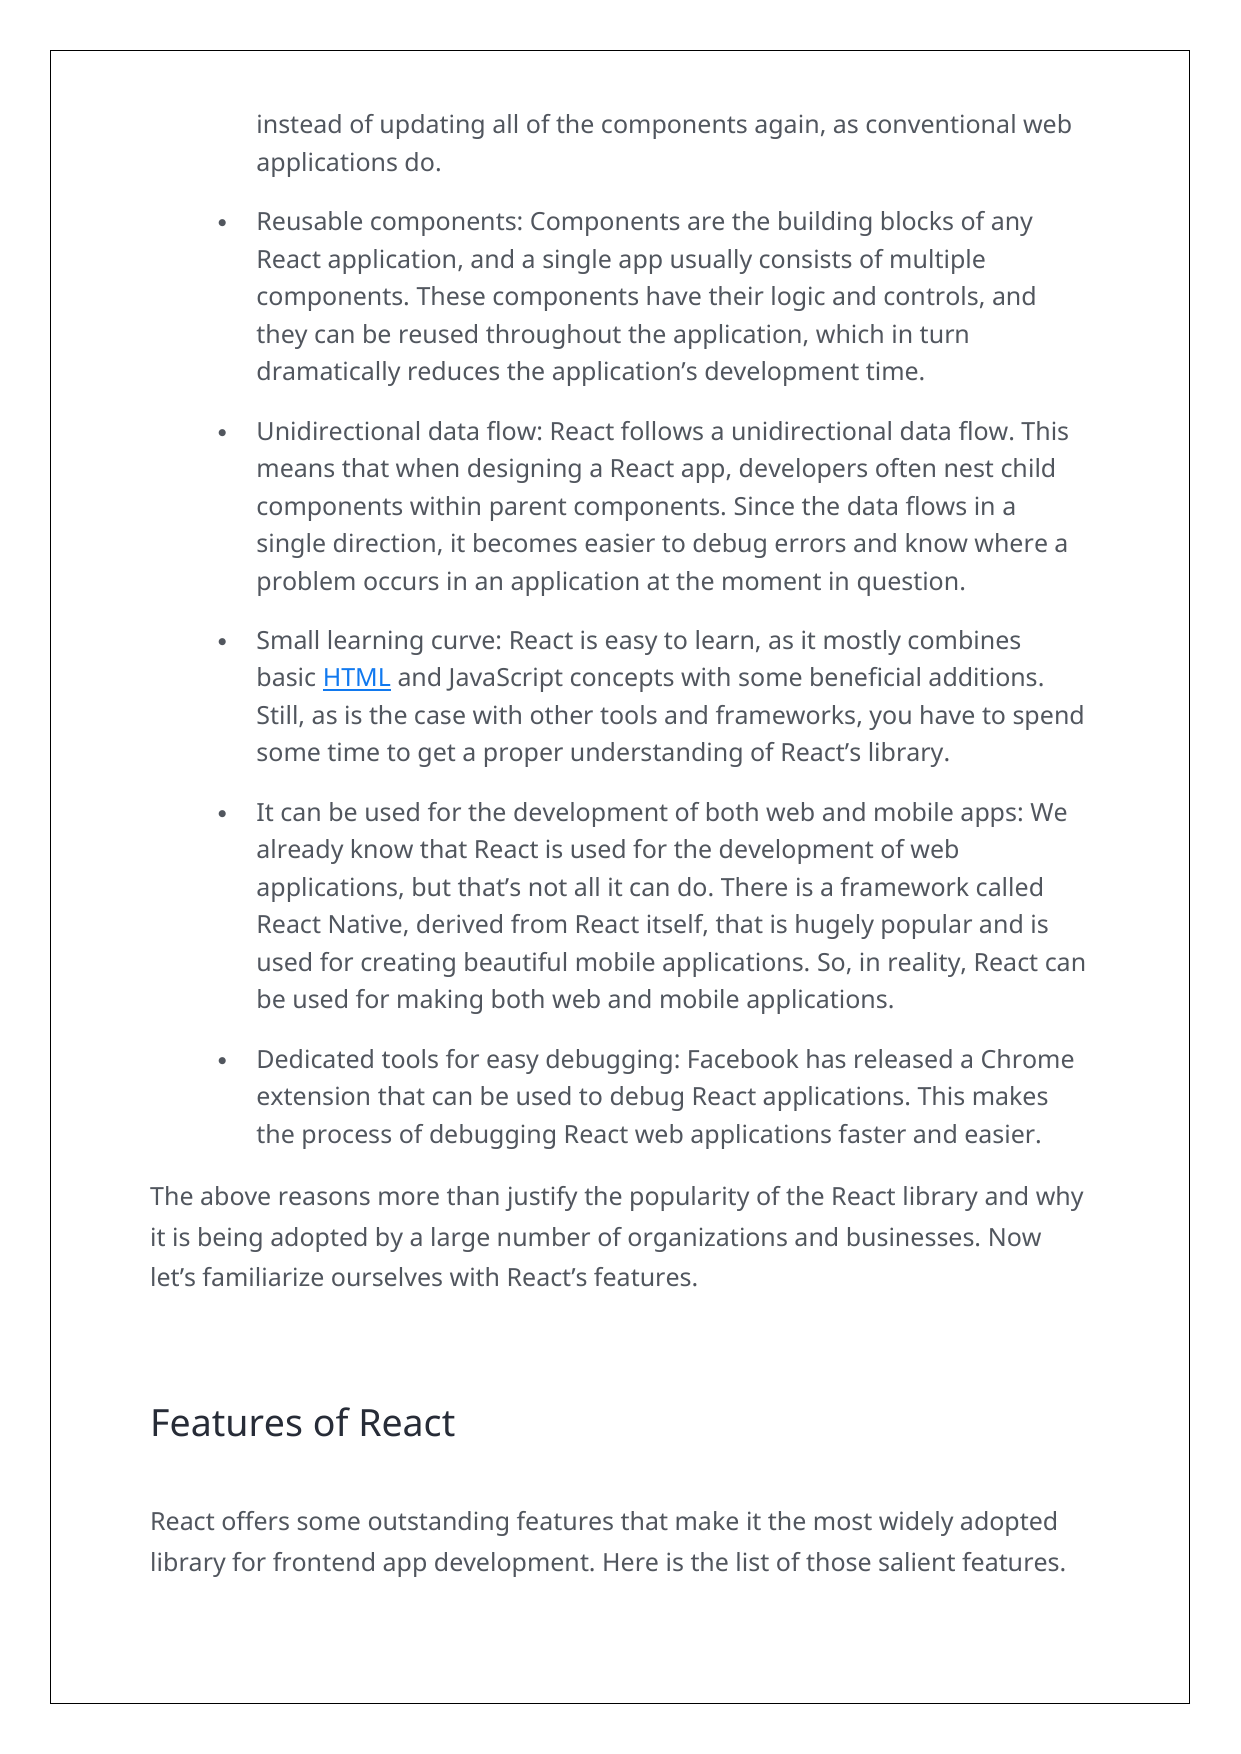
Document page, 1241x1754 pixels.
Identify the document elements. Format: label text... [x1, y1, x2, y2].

list Small learning curve: React is easy to learn, as it mostly combines basic HTML and JavaScript concepts with some beneficial additions. Still, as is the case with other tools and frameworks, you have to spend some time to get a proper understanding of React’s library. [219, 619, 1090, 769]
list It can be used for the development of both web and mobile apps: We already know that React is used for the development of web applications, but that’s not all it can do. There is a framework called React Native, derived from React itself, that is hugely popular and is used for creating beautiful mobile applications. So, in reality, React can be used for making both web and mobile applications. [219, 791, 1090, 1016]
list Unidirectional data flow: React follows a unidirectional data flow. This means that when designing a React app, developers often nest child components within parent components. Since the data flows in a single direction, it becomes easier to debug errors and know where a problem occurs in an application at the moment in question. [219, 410, 1090, 597]
list Dedicated tools for easy debugging: Facebook has released a Chrome extension that can be used to debug React applications. This makes the process of debugging React web applications faster and easier. [219, 1038, 1090, 1150]
subtitle Features of React [150, 1394, 1090, 1447]
list Reusable components: Components are the building blocks of any React application, and a single app usually consists of multiple components. These components have their logic and controls, and they can be reused throughout the application, which in turn dramatically reduces the application’s development time. [219, 200, 1090, 388]
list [219, 103, 1090, 178]
text The above reasons more than justify the popularity of the React library and why it is being adopted by a large number of organizations and businesses. Now let’s familiarize ourselves with React’s features. [150, 1172, 1090, 1294]
text React offers some outstanding features that make it the most widely adopted library for frontend app development. Here is the list of those salient features. [150, 1497, 1090, 1578]
